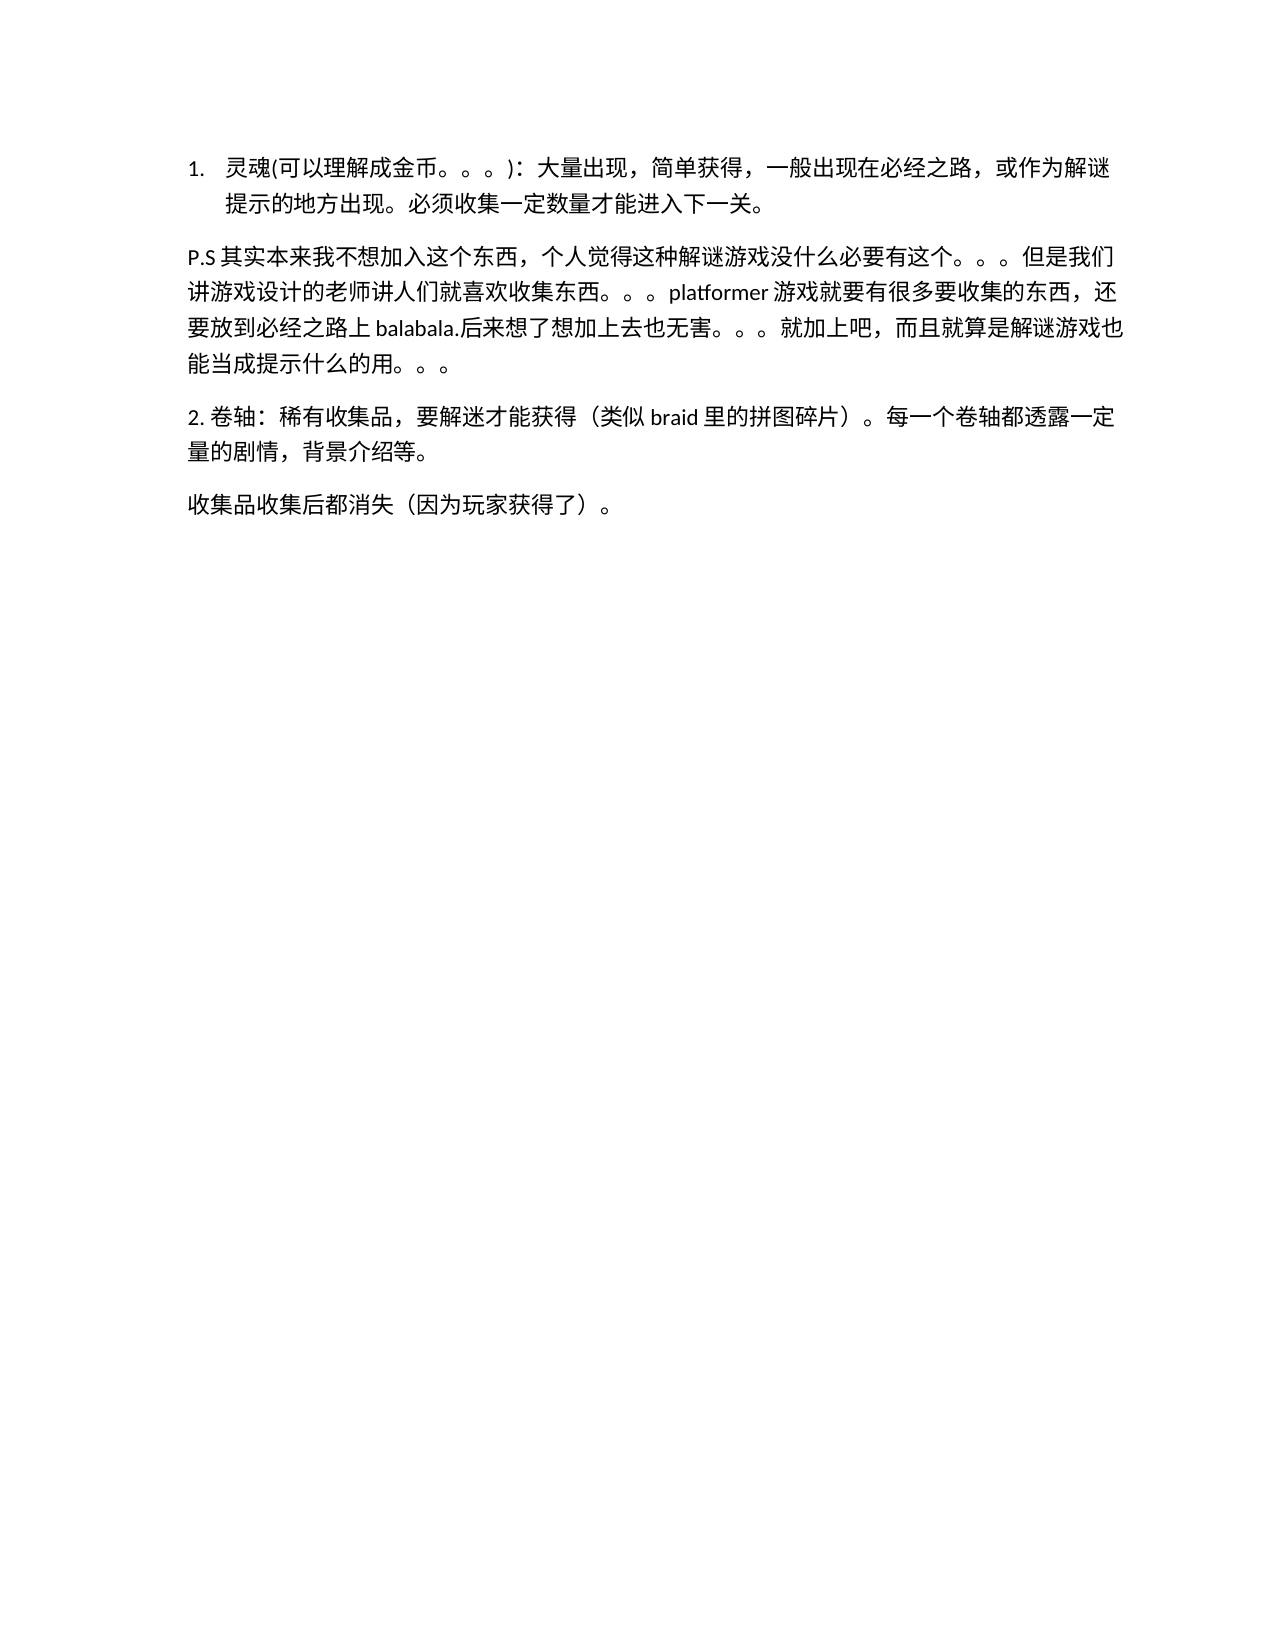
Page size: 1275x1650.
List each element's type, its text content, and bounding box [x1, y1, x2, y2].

text P.S其实本来我不想加入这个东西，个人觉得这种解谜游戏没什么必要有这个。。。但是我们讲游戏设计的老师讲人们就喜欢收集东西。。。platformer游戏就要有很多要收集的东西，还要放到必经之路上balabala.后来想了想加上去也无害。。。就加上吧，而且就算是解谜游戏也能当成提示什么的用。。。 [187, 238, 1125, 379]
text 收集品收集后都消失（因为玩家获得了）。 [187, 487, 1125, 520]
text 2. 卷轴：稀有收集品，要解迷才能获得（类似braid里的拼图碎片）。每一个卷轴都透露一定量的剧情，背景介绍等。 [187, 398, 1125, 467]
list 灵魂(可以理解成金币。。。)：大量出现，简单获得，一般出现在必经之路，或作为解谜提示的地方出现。必须收集一定数量才能进入下一关。 [187, 150, 1125, 219]
